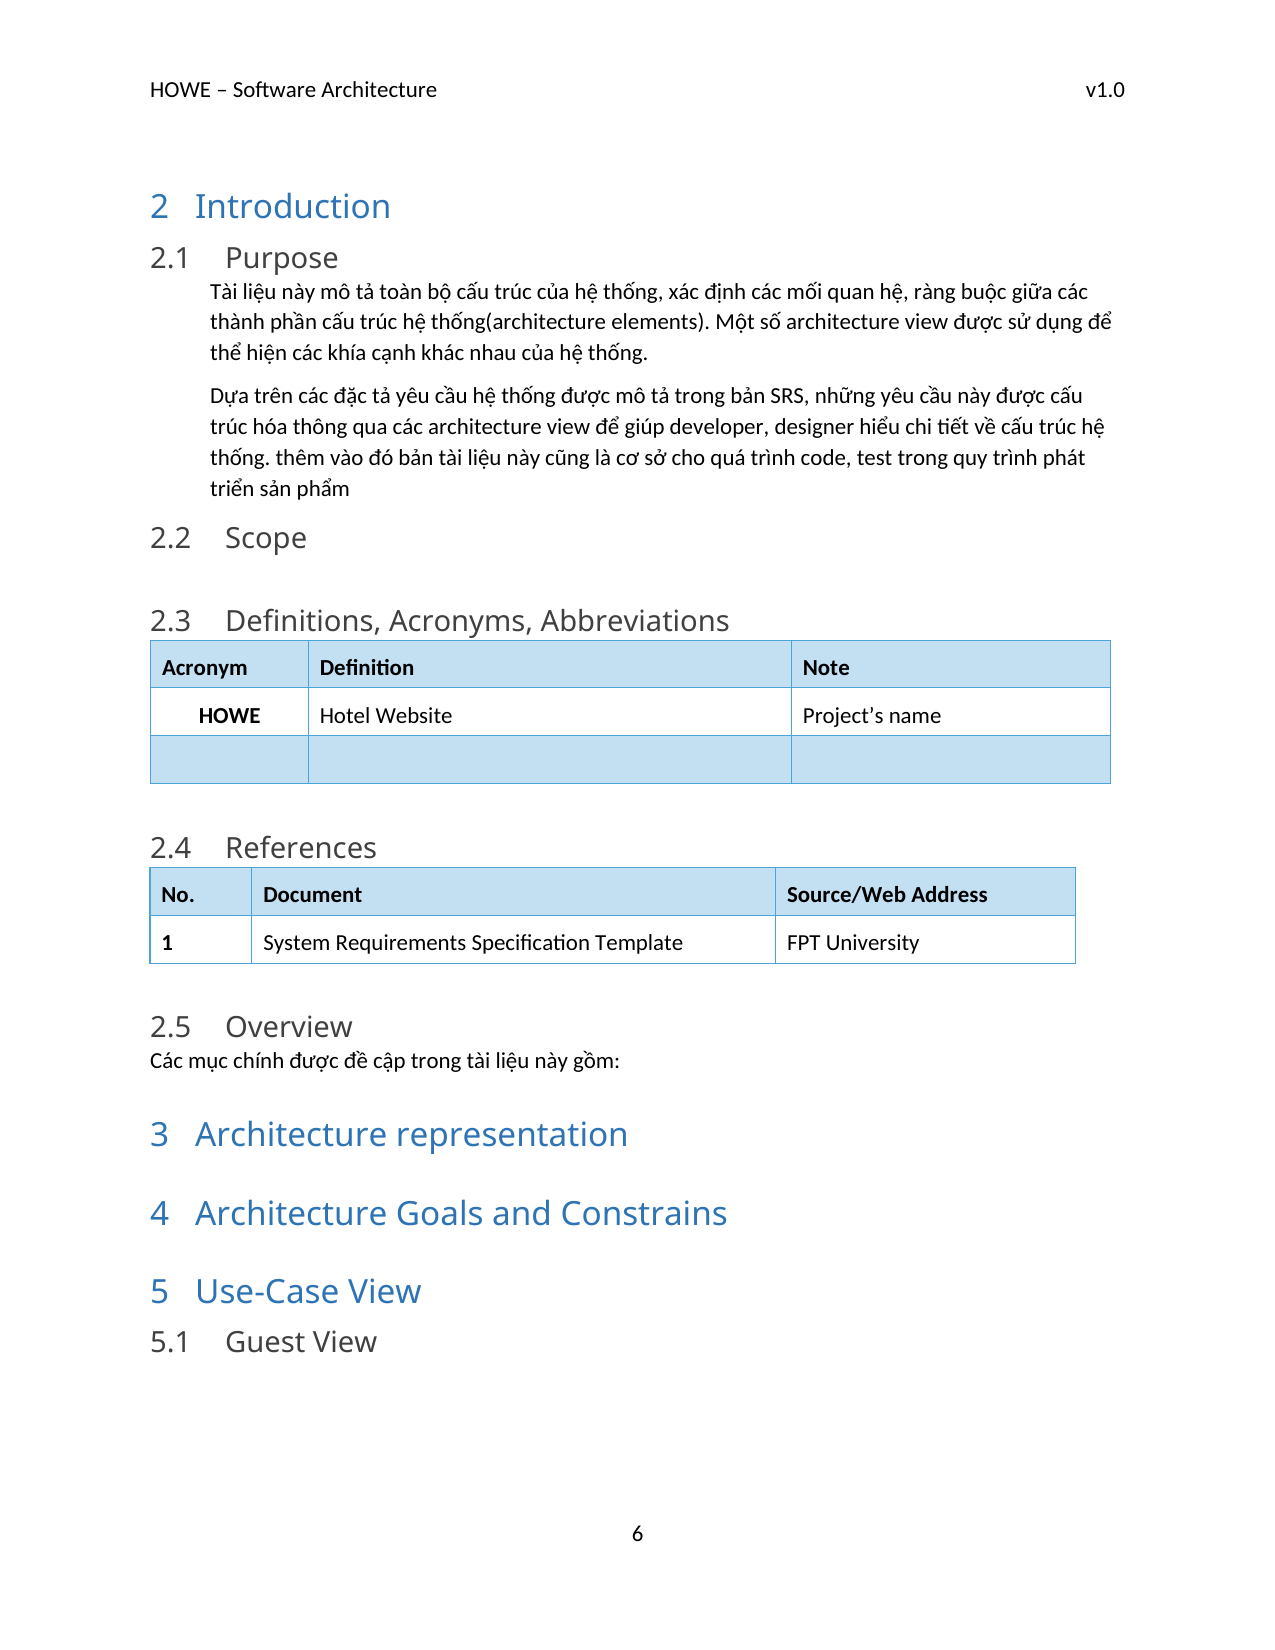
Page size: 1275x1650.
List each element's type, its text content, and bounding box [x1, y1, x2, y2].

table_cell [792, 736, 1110, 783]
subtitle Architecture representation [150, 1111, 1125, 1156]
table_cell Project’s name [792, 688, 1110, 735]
table_header Acronym [151, 641, 308, 687]
table_header Note [792, 641, 1110, 687]
table_cell FPT University [776, 916, 1075, 962]
table_cell [151, 736, 308, 783]
table_cell Hotel Website [309, 688, 791, 735]
subtitle Scope [150, 517, 1125, 557]
table_cell [309, 736, 791, 783]
subtitle Architecture Goals and Constrains [150, 1189, 1125, 1235]
table_header Source/Web Address [776, 868, 1075, 915]
table_header No. [151, 868, 251, 915]
text Tài liệu này mô tả toàn bộ cấu trúc của hệ thống, xác định các mối quan hệ, ràng buộc giữa các thành phần cấu trúc hệ thống(architecture elements). Một số architecture view được sử dụng để thể hiện các khía cạnh khác nhau của hệ thống. [210, 277, 1125, 366]
subtitle Introduction [150, 183, 1125, 229]
subtitle Purpose [150, 237, 1125, 277]
subtitle Use-Case View [150, 1268, 1125, 1313]
table_cell HOWE [151, 688, 308, 735]
text Các mục chính được đề cập trong tài liệu này gồm: [150, 1046, 1125, 1074]
subtitle Definitions, Acronyms, Abbreviations [150, 600, 1125, 639]
subtitle References [150, 827, 1125, 867]
table_cell System Requirements Specification Template [252, 916, 775, 962]
table_cell 1 [151, 916, 251, 962]
table_header Definition [309, 641, 791, 687]
text Dựa trên các đặc tả yêu cầu hệ thống được mô tả trong bản SRS, những yêu cầu này được cấu trúc hóa thông qua các architecture view để giúp developer, designer hiểu chi tiết về cấu trúc hệ thống. thêm vào đó bản tài liệu này cũng là cơ sở cho quá trình code, test trong quy trình phát triển sản phẩm [210, 381, 1125, 502]
table_header Document [252, 868, 775, 915]
subtitle Guest View [150, 1322, 1125, 1361]
subtitle Overview [150, 1007, 1125, 1046]
